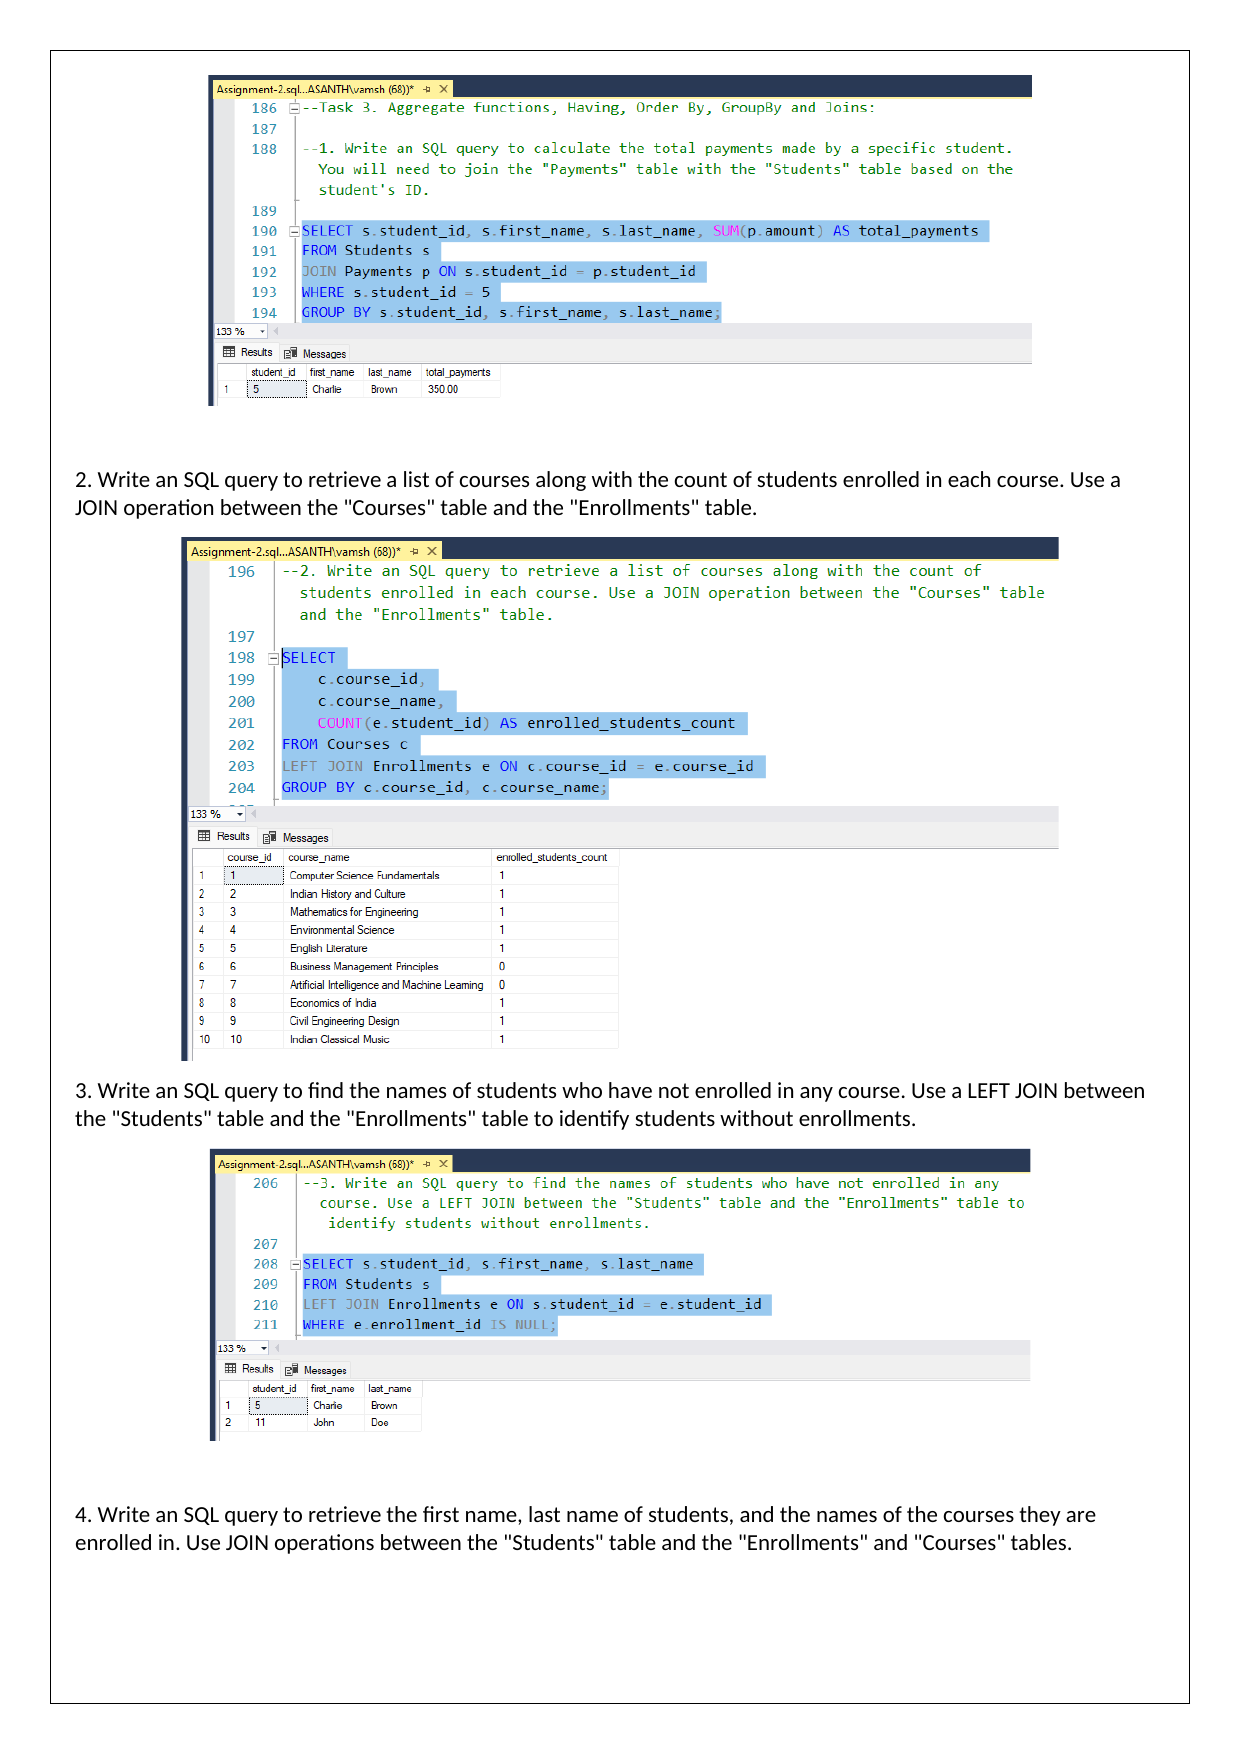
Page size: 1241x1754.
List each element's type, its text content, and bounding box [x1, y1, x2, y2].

picture [209, 1148, 1031, 1441]
text 3. Write an SQL query to find the names of students who have not enrolled in any course. Use a LEFT JOIN between the "Students" table and the "Enrollments" table to identify students without enrollments. [75, 1076, 1165, 1132]
text 2. Write an SQL query to retrieve a list of courses along with the count of students enrolled in each course. Use a JOIN operation between the "Courses" table and the "Enrollments" table. [75, 465, 1165, 521]
picture [208, 75, 1032, 406]
text 4. Write an SQL query to retrieve the first name, last name of students, and the names of the courses they are enrolled in. Use JOIN operations between the "Students" table and the "Enrollments" and "Courses" tables. [75, 1500, 1165, 1556]
picture [181, 537, 1059, 1061]
